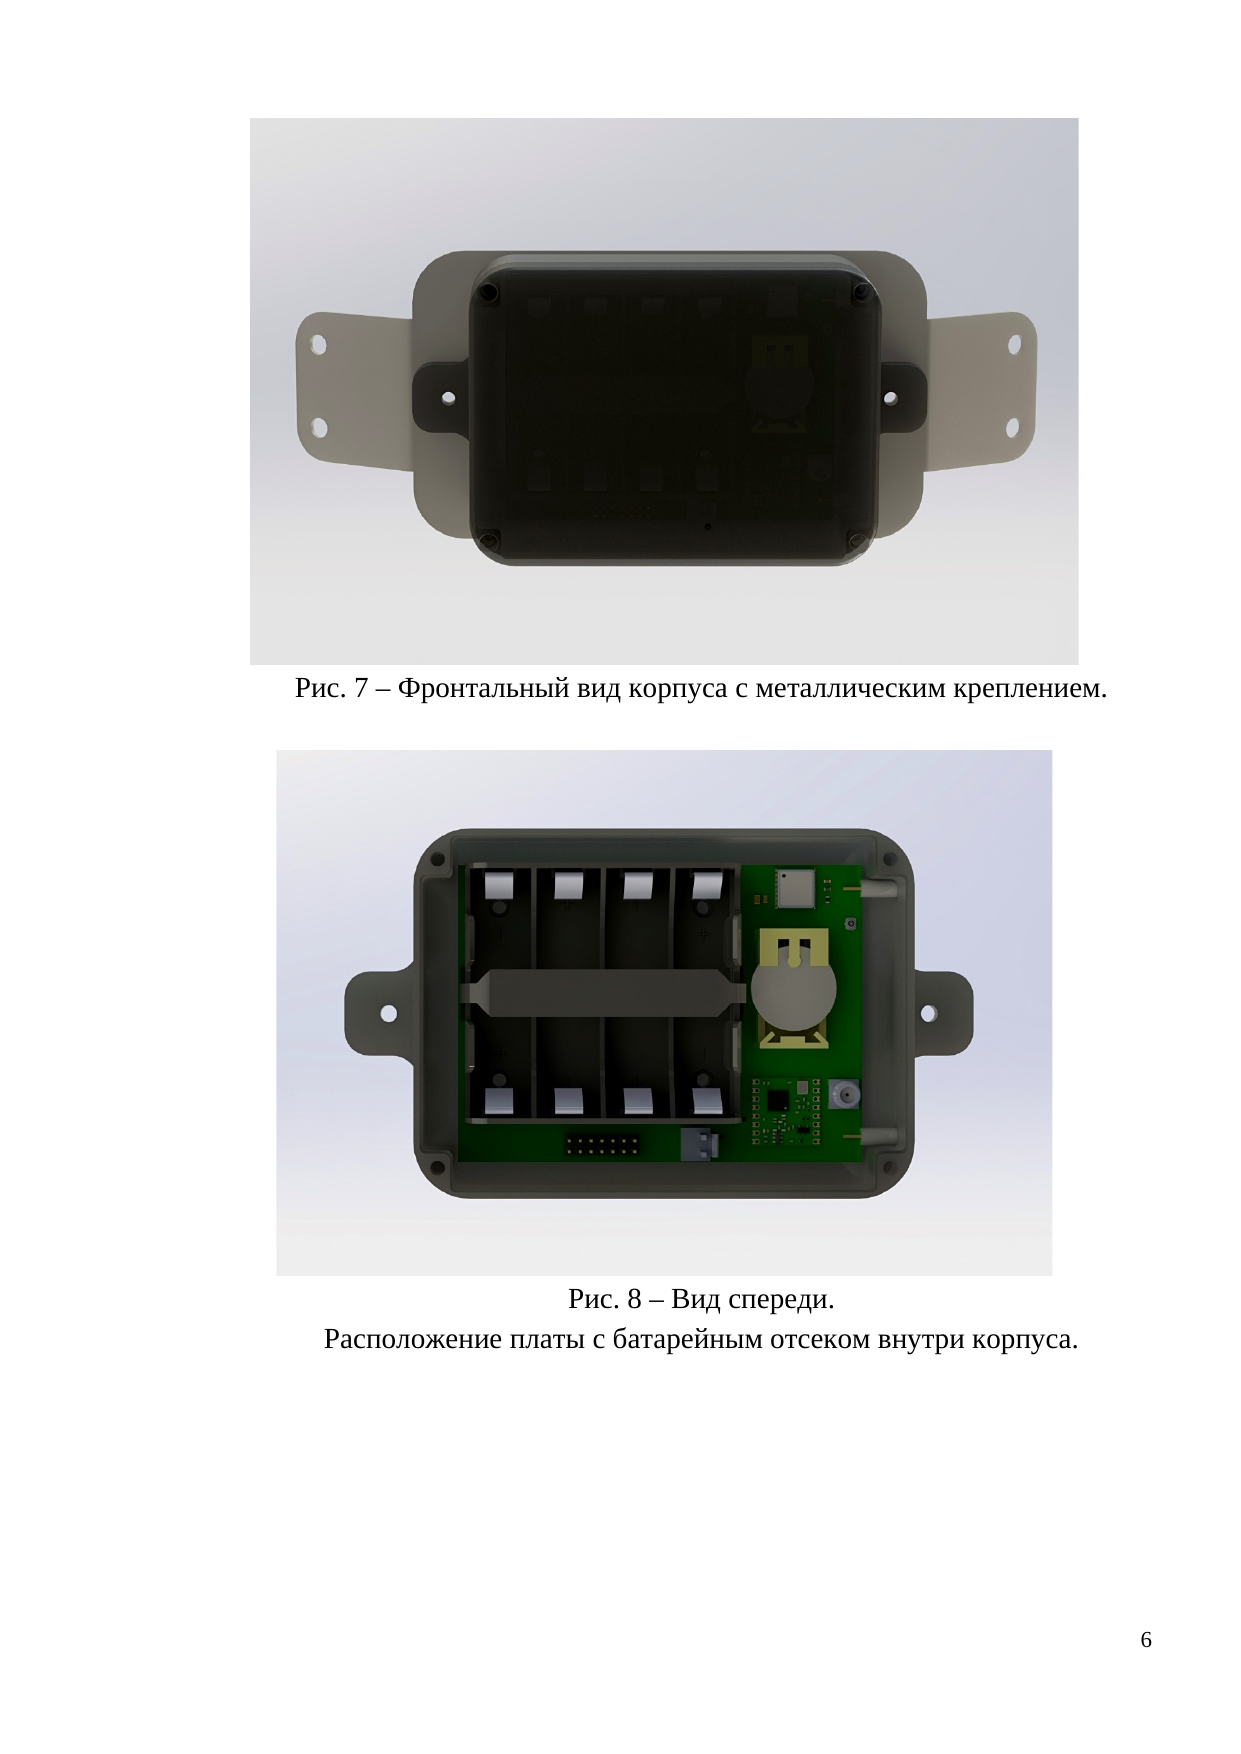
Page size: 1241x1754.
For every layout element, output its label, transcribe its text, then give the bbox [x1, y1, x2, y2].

picture [250, 118, 1079, 665]
text Расположение платы с батарейным отсеком внутри корпуса. [177, 1321, 1152, 1354]
picture [276, 750, 1053, 1276]
text Рис. 8 – Вид спереди. [177, 1281, 1152, 1314]
text Рис. 7 – Фронтальный вид корпуса с металлическим креплением. [177, 670, 1152, 703]
